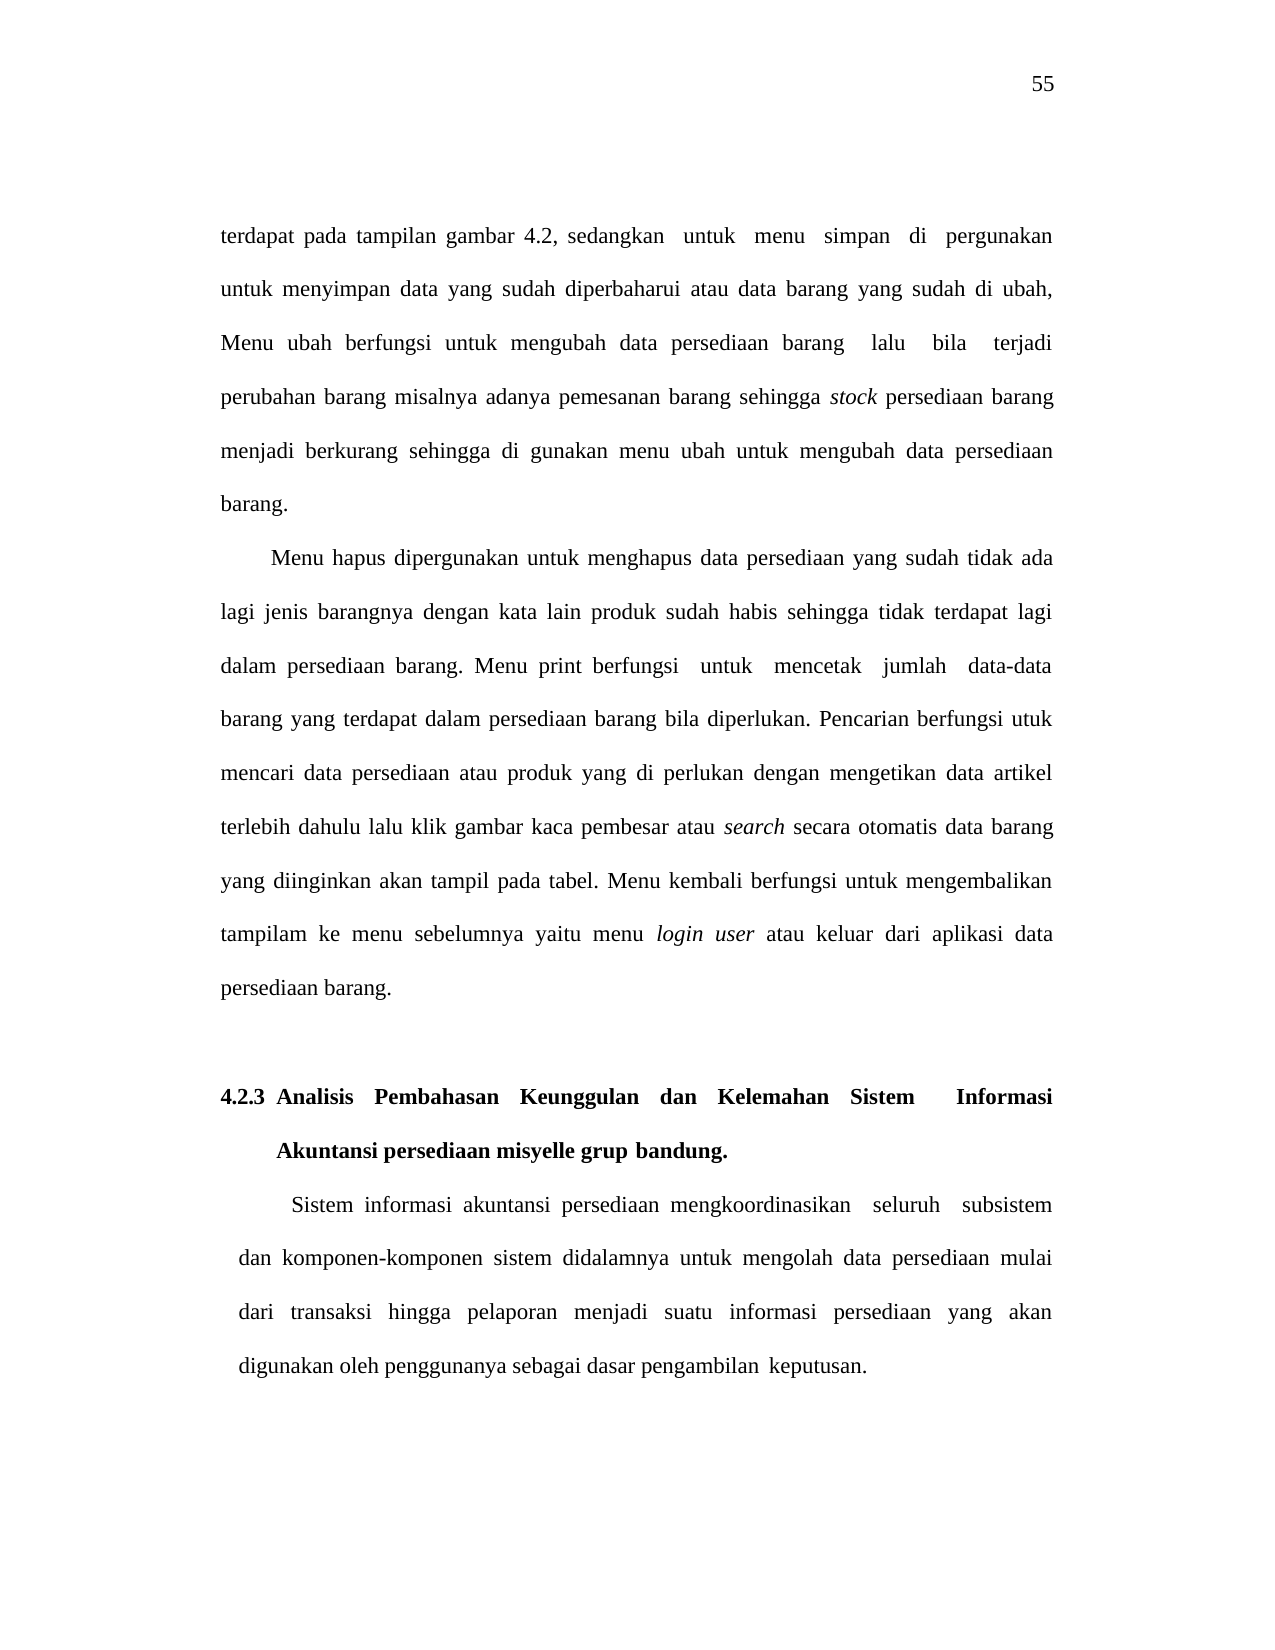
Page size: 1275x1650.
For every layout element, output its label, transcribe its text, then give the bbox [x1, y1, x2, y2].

text terdapat pada tampilan gambar 4.2, sedangkan untuk menu simpan di pergunakan untuk menyimpan data yang sudah diperbaharui atau data barang yang sudah di ubah, Menu ubah berfungsi untuk mengubah data persediaan barang lalu bila terjadi perubahan barang misalnya adanya pemesanan barang sehingga stock persediaan barang menjadi berkurang sehingga di gunakan menu ubah untuk mengubah data persediaan barang. [220, 222, 1054, 517]
text Sistem informasi akuntansi persediaan mengkoordinasikan seluruh subsistem dan komponen-komponen sistem didalamnya untuk mengolah data persediaan mulai dari transaksi hingga pelaporan menjadi suatu informasi persediaan yang akan digunakan oleh penggunanya sebagai dasar pengambilan keputusan. [238, 1191, 1054, 1378]
text Menu hapus dipergunakan untuk menghapus data persediaan yang sudah tidak ada lagi jenis barangnya dengan kata lain produk sudah habis sehingga tidak terdapat lagi dalam persediaan barang. Menu print berfungsi untuk mencetak jumlah data-data barang yang terdapat dalam persediaan barang bila diperlukan. Pencarian berfungsi utuk mencari data persediaan atau produk yang di perlukan dengan mengetikan data artikel terlebih dahulu lalu klik gambar kaca pembesar atau search secara otomatis data barang yang diinginkan akan tampil pada tabel. Menu kembali berfungsi untuk mengembalikan tampilam ke menu sebelumnya yaitu menu login user atau keluar dari aplikasi data persediaan barang. [220, 544, 1054, 1001]
subtitle Analisis Pembahasan Keunggulan dan Kelemahan Sistem Informasi Akuntansi persediaan misyelle grup bandung. [220, 1083, 1054, 1163]
